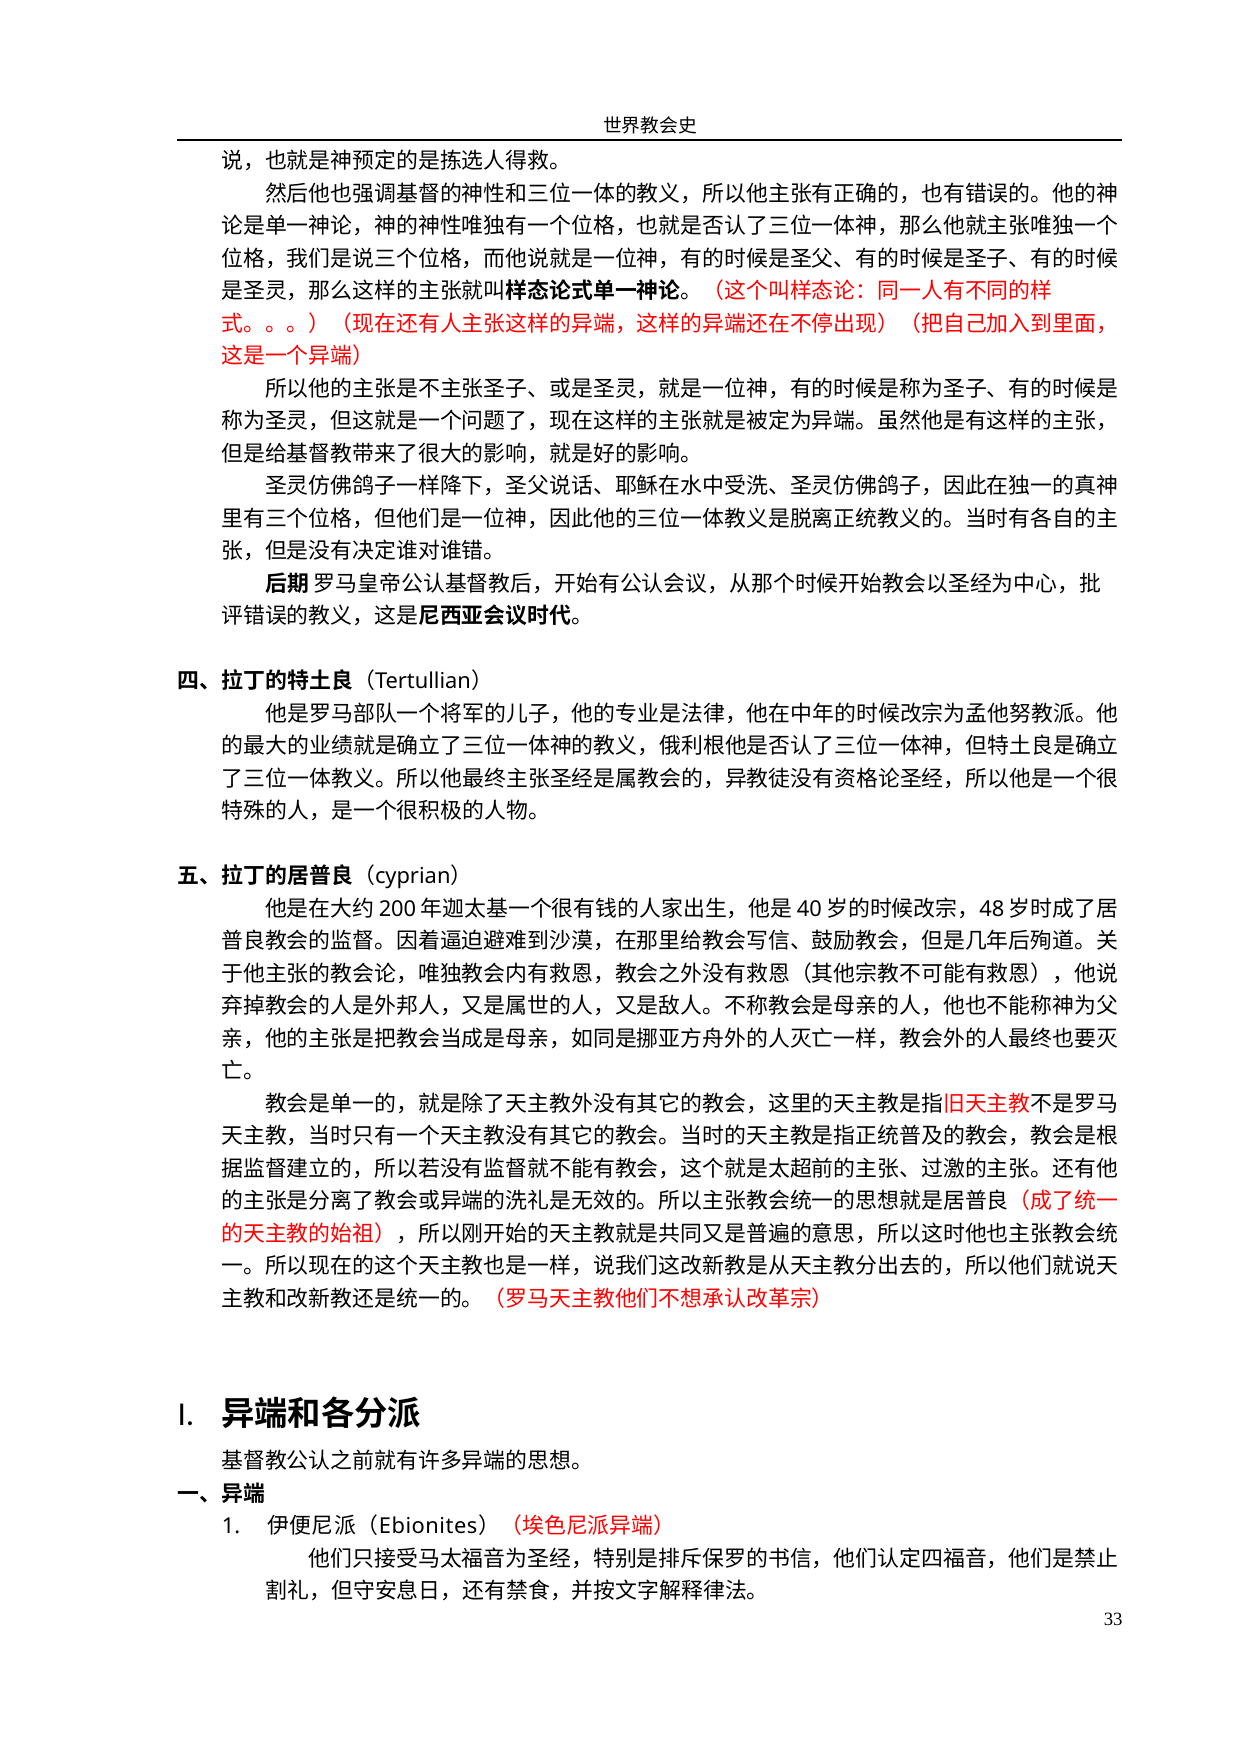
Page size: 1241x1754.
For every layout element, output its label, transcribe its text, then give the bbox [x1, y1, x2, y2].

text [221, 143, 1122, 176]
list 伊便尼派（Ebionites）（埃色尼派异端） [222, 1508, 1122, 1541]
text 他是罗马部队一个将军的儿子，他的专业是法律，他在中年的时候改宗为孟他努教派。他的最大的业绩就是确立了三位一体神的教义，俄利根他是否认了三位一体神，但特土良是确立了三位一体教义。所以他最终主张圣经是属教会的，异教徒没有资格论圣经，所以他是一个很特殊的人，是一个很积极的人物。 [222, 696, 1122, 826]
text 然后他也强调基督的神性和三位一体的教义，所以他主张有正确的，也有错误的。他的神论是单一神论，神的神性唯独有一个位格，也就是否认了三位一体神，那么他就主张唯独一个位格，我们是说三个位格，而他说就是一位神，有的时候是圣父、有的时候是圣子、有的时候是圣灵，那么这样的主张就叫样态论式单一神论。（这个叫样态论：同一人有不同的样式。。。）（现在还有人主张这样的异端，这样的异端还在不停出现）（把自己加入到里面，这是一个异端） [221, 176, 1122, 371]
text 后期 罗马皇帝公认基督教后，开始有公认会议，从那个时候开始教会以圣经为中心，批评错误的教义，这是尼西亚会议时代。 [221, 566, 1122, 631]
text 他们只接受马太福音为圣经，特别是排斥保罗的书信，他们认定四福音，他们是禁止割礼，但守安息日，还有禁食，并按文字解释律法。 [265, 1541, 1122, 1606]
text 圣灵仿佛鸽子一样降下，圣父说话、耶稣在水中受洗、圣灵仿佛鸽子，因此在独一的真神里有三个位格，但他们是一位神，因此他的三位一体教义是脱离正统教义的。当时有各自的主张，但是没有决定谁对谁错。 [221, 468, 1122, 566]
list 异端 [177, 1476, 1122, 1508]
list 异端和各分派 [177, 1378, 1122, 1443]
text 所以他的主张是不主张圣子、或是圣灵，就是一位神，有的时候是称为圣子、有的时候是称为圣灵，但这就是一个问题了，现在这样的主张就是被定为异端。虽然他是有这样的主张，但是给基督教带来了很大的影响，就是好的影响。 [221, 371, 1122, 468]
text 基督教公认之前就有许多异端的思想。 [177, 1443, 1122, 1476]
text 他是在大约200年迦太基一个很有钱的人家出生，他是40岁的时候改宗，48岁时成了居普良教会的监督。因着逼迫避难到沙漠，在那里给教会写信、鼓励教会，但是几年后殉道。关于他主张的教会论，唯独教会内有救恩，教会之外没有救恩（其他宗教不可能有救恩），他说弃掉教会的人是外邦人，又是属世的人，又是敌人。不称教会是母亲的人，他也不能称神为父亲，他的主张是把教会当成是母亲，如同是挪亚方舟外的人灭亡一样，教会外的人最终也要灭亡。 [221, 891, 1122, 1086]
text 教会是单一的，就是除了天主教外没有其它的教会，这里的天主教是指旧天主教不是罗马天主教，当时只有一个天主教没有其它的教会。当时的天主教是指正统普及的教会，教会是根据监督建立的，所以若没有监督就不能有教会，这个就是太超前的主张、过激的主张。还有他的主张是分离了教会或异端的洗礼是无效的。所以主张教会统一的思想就是居普良（成了统一的天主教的始祖），所以刚开始的天主教就是共同又是普遍的意思，所以这时他也主张教会统一。所以现在的这个天主教也是一样，说我们这改新教是从天主教分出去的，所以他们就说天主教和改新教还是统一的。（罗马天主教他们不想承认改革宗） [221, 1086, 1122, 1313]
list 拉丁的特土良（Tertullian） [177, 663, 1122, 696]
list 拉丁的居普良（cyprian） [177, 858, 1122, 891]
